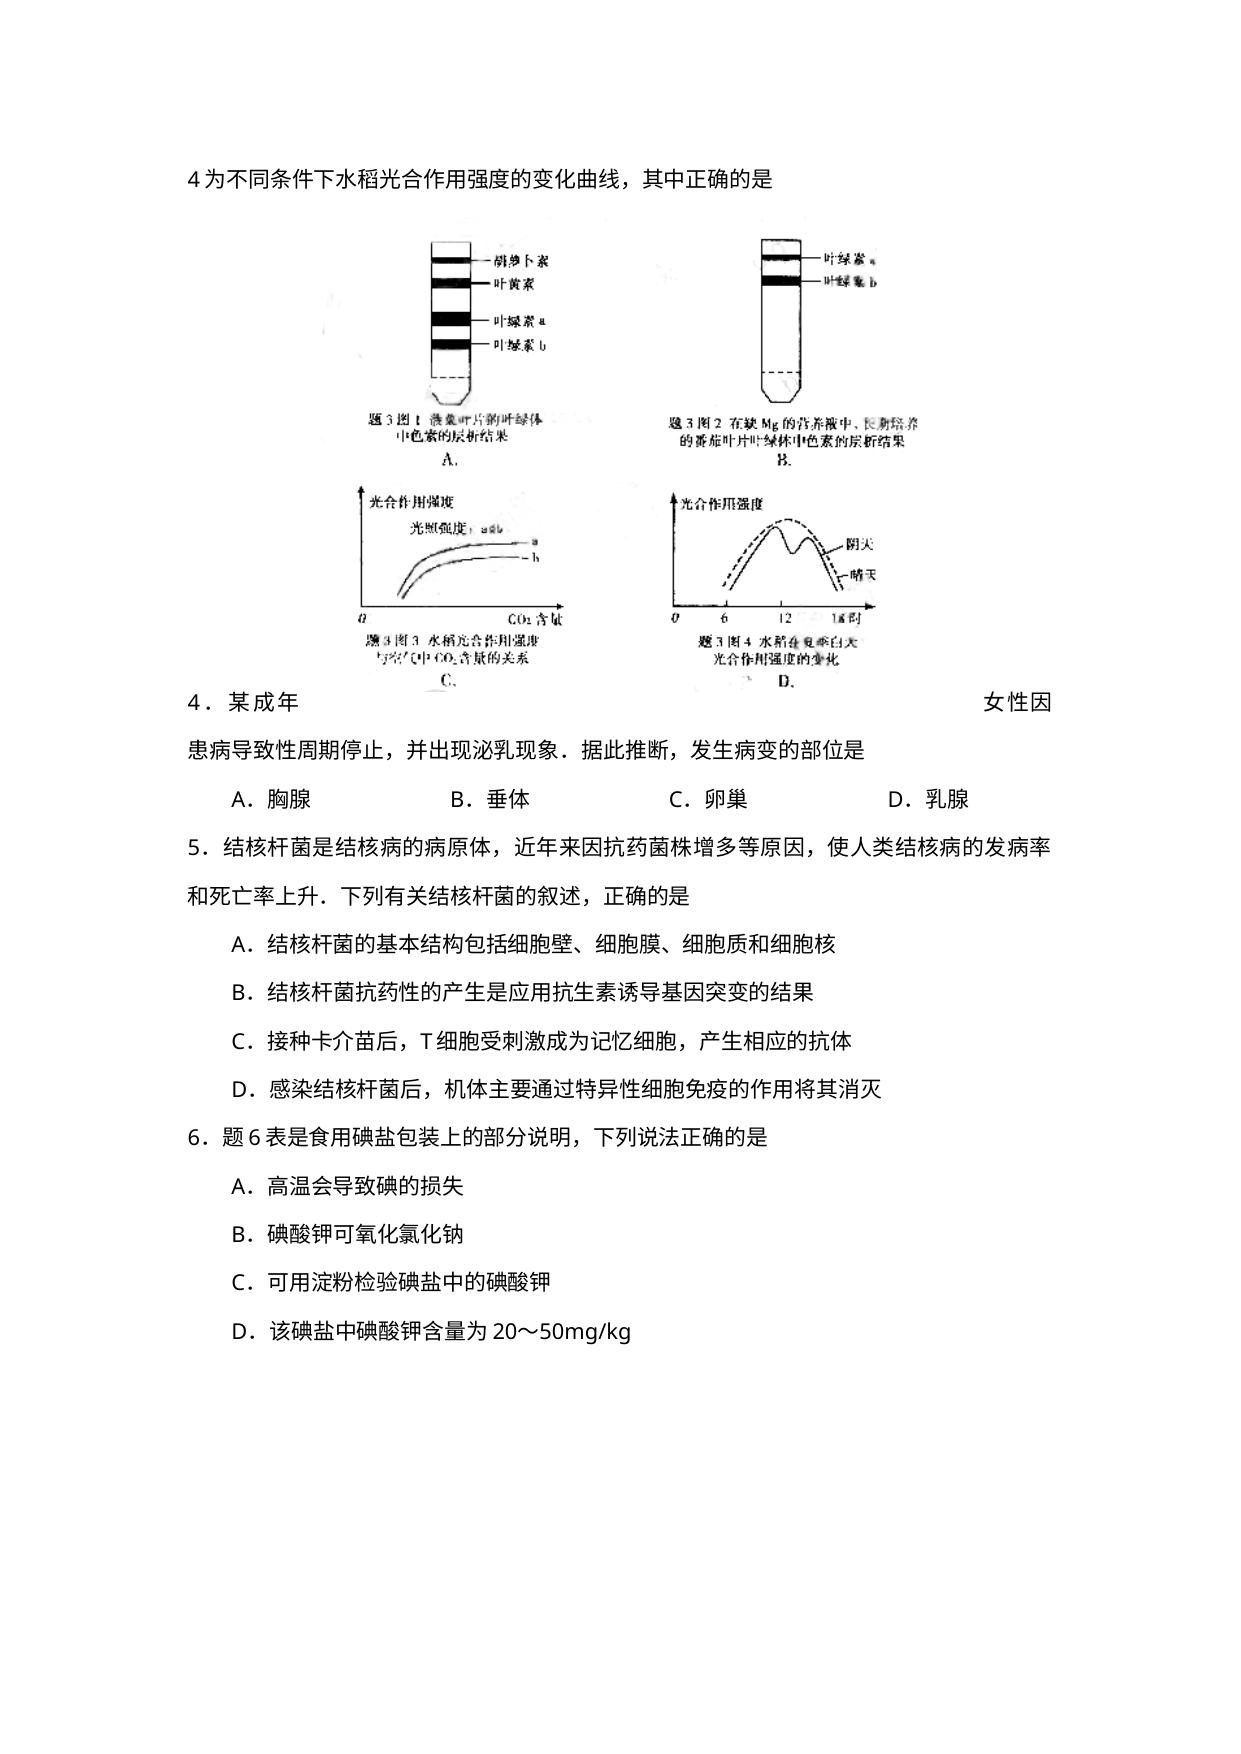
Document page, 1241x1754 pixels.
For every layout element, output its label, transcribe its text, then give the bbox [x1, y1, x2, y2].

text C．接种卡介苗后，T细胞受刺激成为记忆细胞，产生相应的抗体 [187, 1023, 1053, 1056]
text 6．题6表是食用碘盐包装上的部分说明，下列说法正确的是 [187, 1120, 1053, 1153]
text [187, 162, 1053, 194]
text B．碘酸钾可氧化氯化钠 [187, 1217, 1053, 1249]
picture [318, 217, 964, 692]
text 5．结核杆菌是结核病的病原体，近年来因抗药菌株增多等原因，使人类结核病的发病率和死亡率上升．下列有关结核杆菌的叙述，正确的是 [187, 830, 1053, 911]
text B．结核杆菌抗药性的产生是应用抗生素诱导基因突变的结果 [187, 975, 1053, 1008]
text A．结核杆菌的基本结构包括细胞壁、细胞膜、细胞质和细胞核 [187, 927, 1053, 959]
text A．胸腺 B．垂体 C．卵巢 D．乳腺 [187, 781, 1053, 814]
text C．可用淀粉检验碘盐中的碘酸钾 [187, 1265, 1053, 1298]
text D．感染结核杆菌后，机体主要通过特异性细胞免疫的作用将其消灭 [187, 1072, 1053, 1104]
text 4．某成年女性因患病导致性周期停止，并出现泌乳现象．据此推断，发生病变的部位是 [187, 684, 1053, 766]
text A．高温会导致碘的损失 [187, 1168, 1053, 1201]
text D．该碘盐中碘酸钾含量为20～50mg/kg [187, 1313, 1053, 1346]
